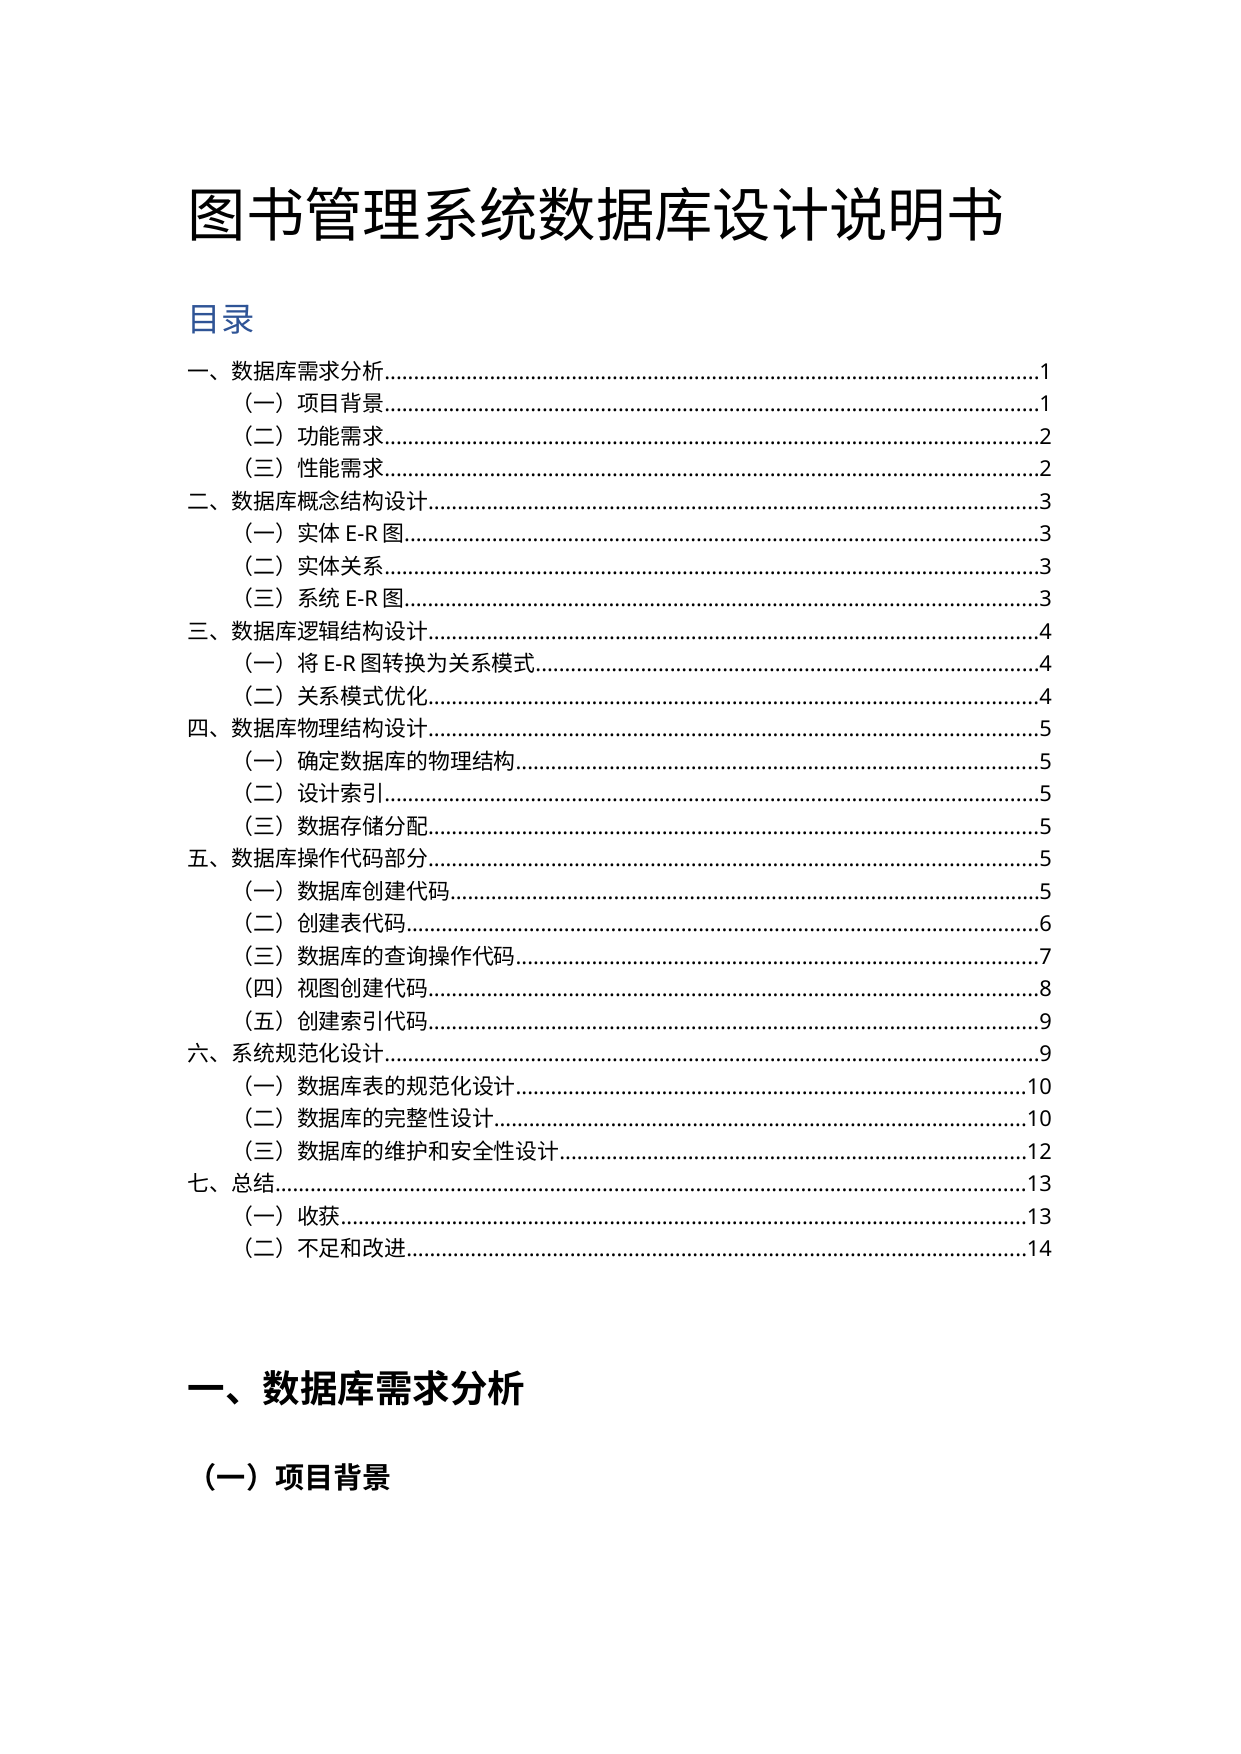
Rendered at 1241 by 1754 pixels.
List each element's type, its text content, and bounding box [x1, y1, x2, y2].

text 图书管理系统数据库设计说明书 [187, 162, 1053, 259]
subtitle （一）项目背景 [187, 1443, 1053, 1508]
title 一、数据库需求分析 [187, 1353, 1053, 1418]
